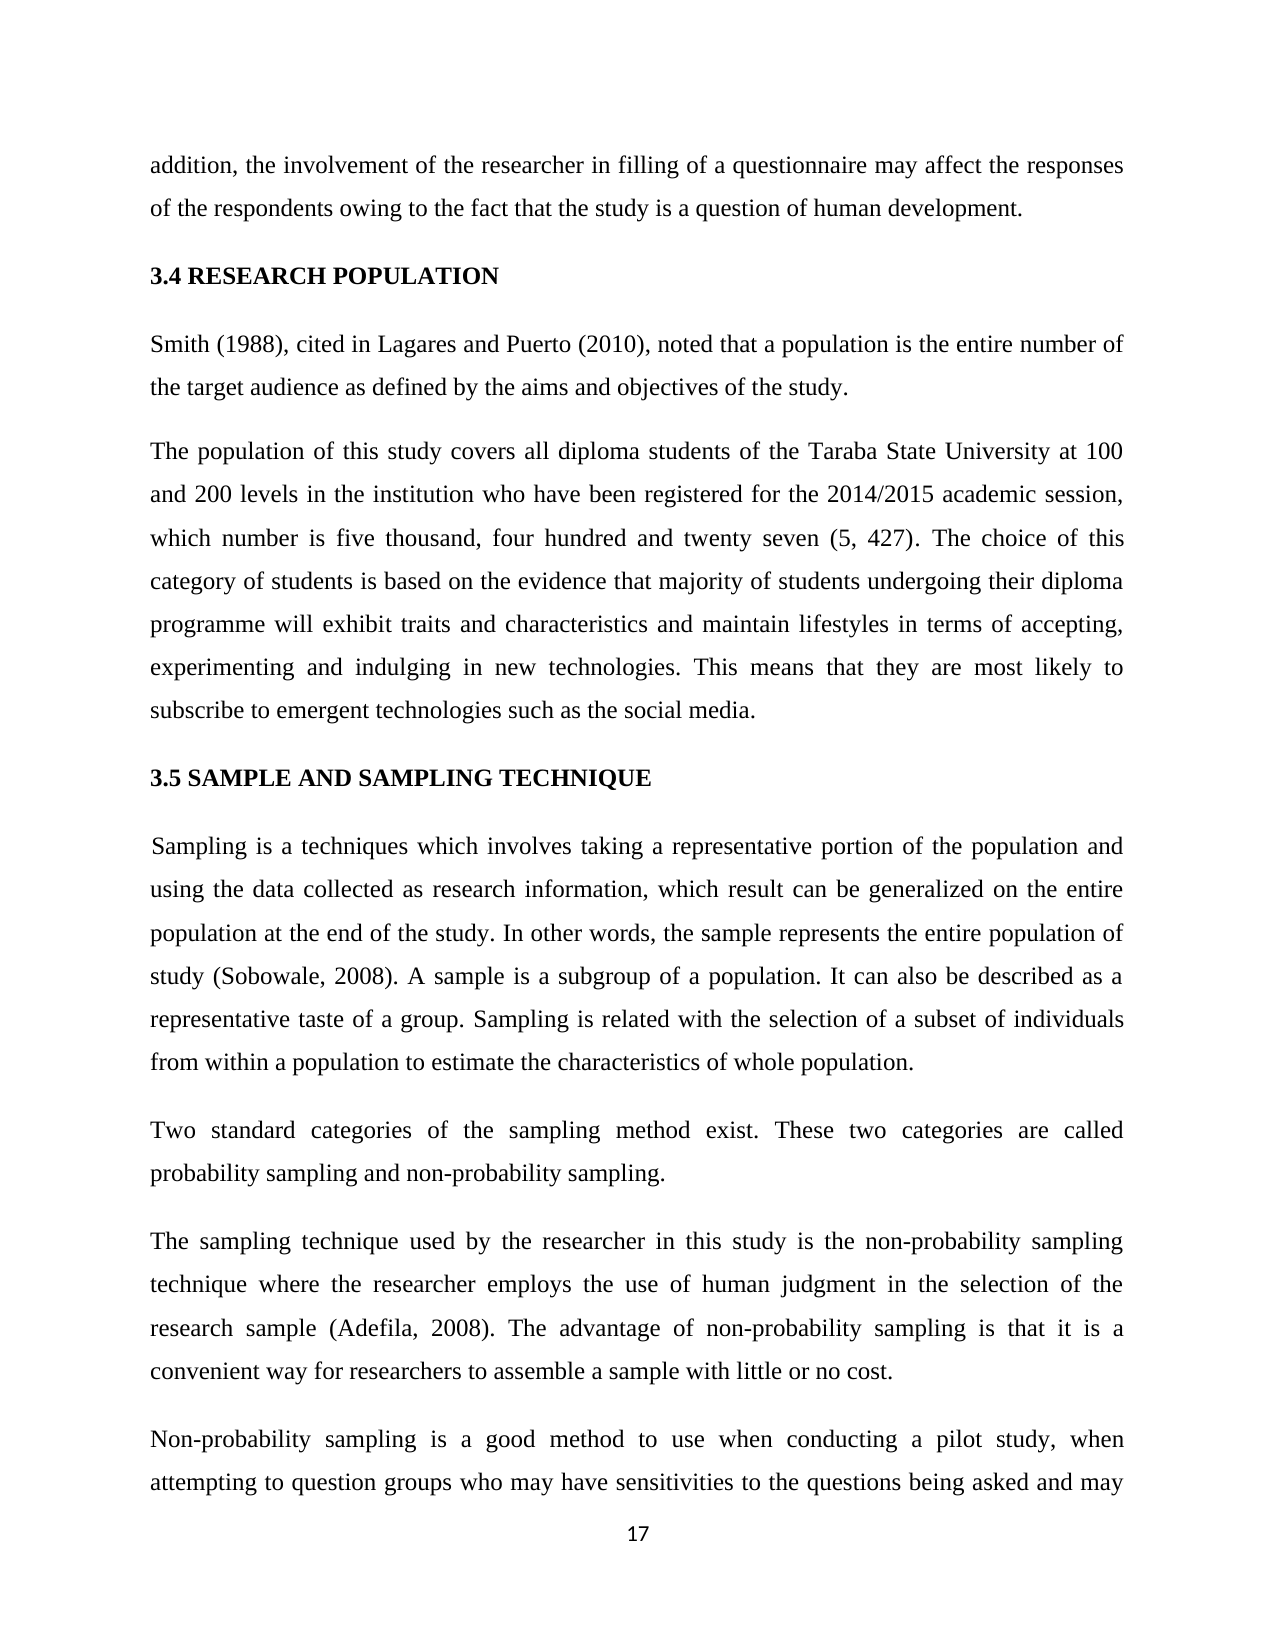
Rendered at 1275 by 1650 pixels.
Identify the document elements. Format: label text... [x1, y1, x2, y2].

text 3.4 RESEARCH POPULATION [150, 261, 1125, 290]
text The sampling technique used by the researcher in this study is the non-probability sampling technique where the researcher employs the use of human judgment in the selection of the research sample (Adefila, 2008). The advantage of non-probability sampling is that it is a convenient way for researchers to assemble a sample with little or no cost. [150, 1226, 1125, 1384]
text The population of this study covers all diploma students of the Taraba State University at 100 and 200 levels in the institution who have been registered for the 2014/2015 academic session, which number is five thousand, four hundred and twenty seven (5, 427). The choice of this category of students is based on the evidence that majority of students undergoing their diploma programme will exhibit traits and characteristics and maintain lifestyles in terms of accepting, experimenting and indulging in new technologies. This means that they are most likely to subscribe to emergent technologies such as the social media. [150, 436, 1125, 724]
text Sampling is a techniques which involves taking a representative portion of the population and using the data collected as research information, which result can be generalized on the entire population at the end of the study. In other words, the sample represents the entire population of study (Sobowale, 2008). A sample is a subgroup of a population. It can also be described as a representative taste of a group. Sampling is related with the selection of a subset of individuals from within a population to estimate the characteristics of whole population. [150, 831, 1125, 1076]
text Two standard categories of the sampling method exist. These two categories are called probability sampling and non-probability sampling. [150, 1115, 1125, 1187]
text 3.5 SAMPLE AND SAMPLING TECHNIQUE [150, 763, 1125, 792]
text Smith (1988), cited in Lagares and Puerto (2010), noted that a population is the entire number of the target audience as defined by the aims and objectives of the study. [150, 329, 1125, 401]
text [150, 150, 1125, 222]
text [150, 1424, 1125, 1496]
